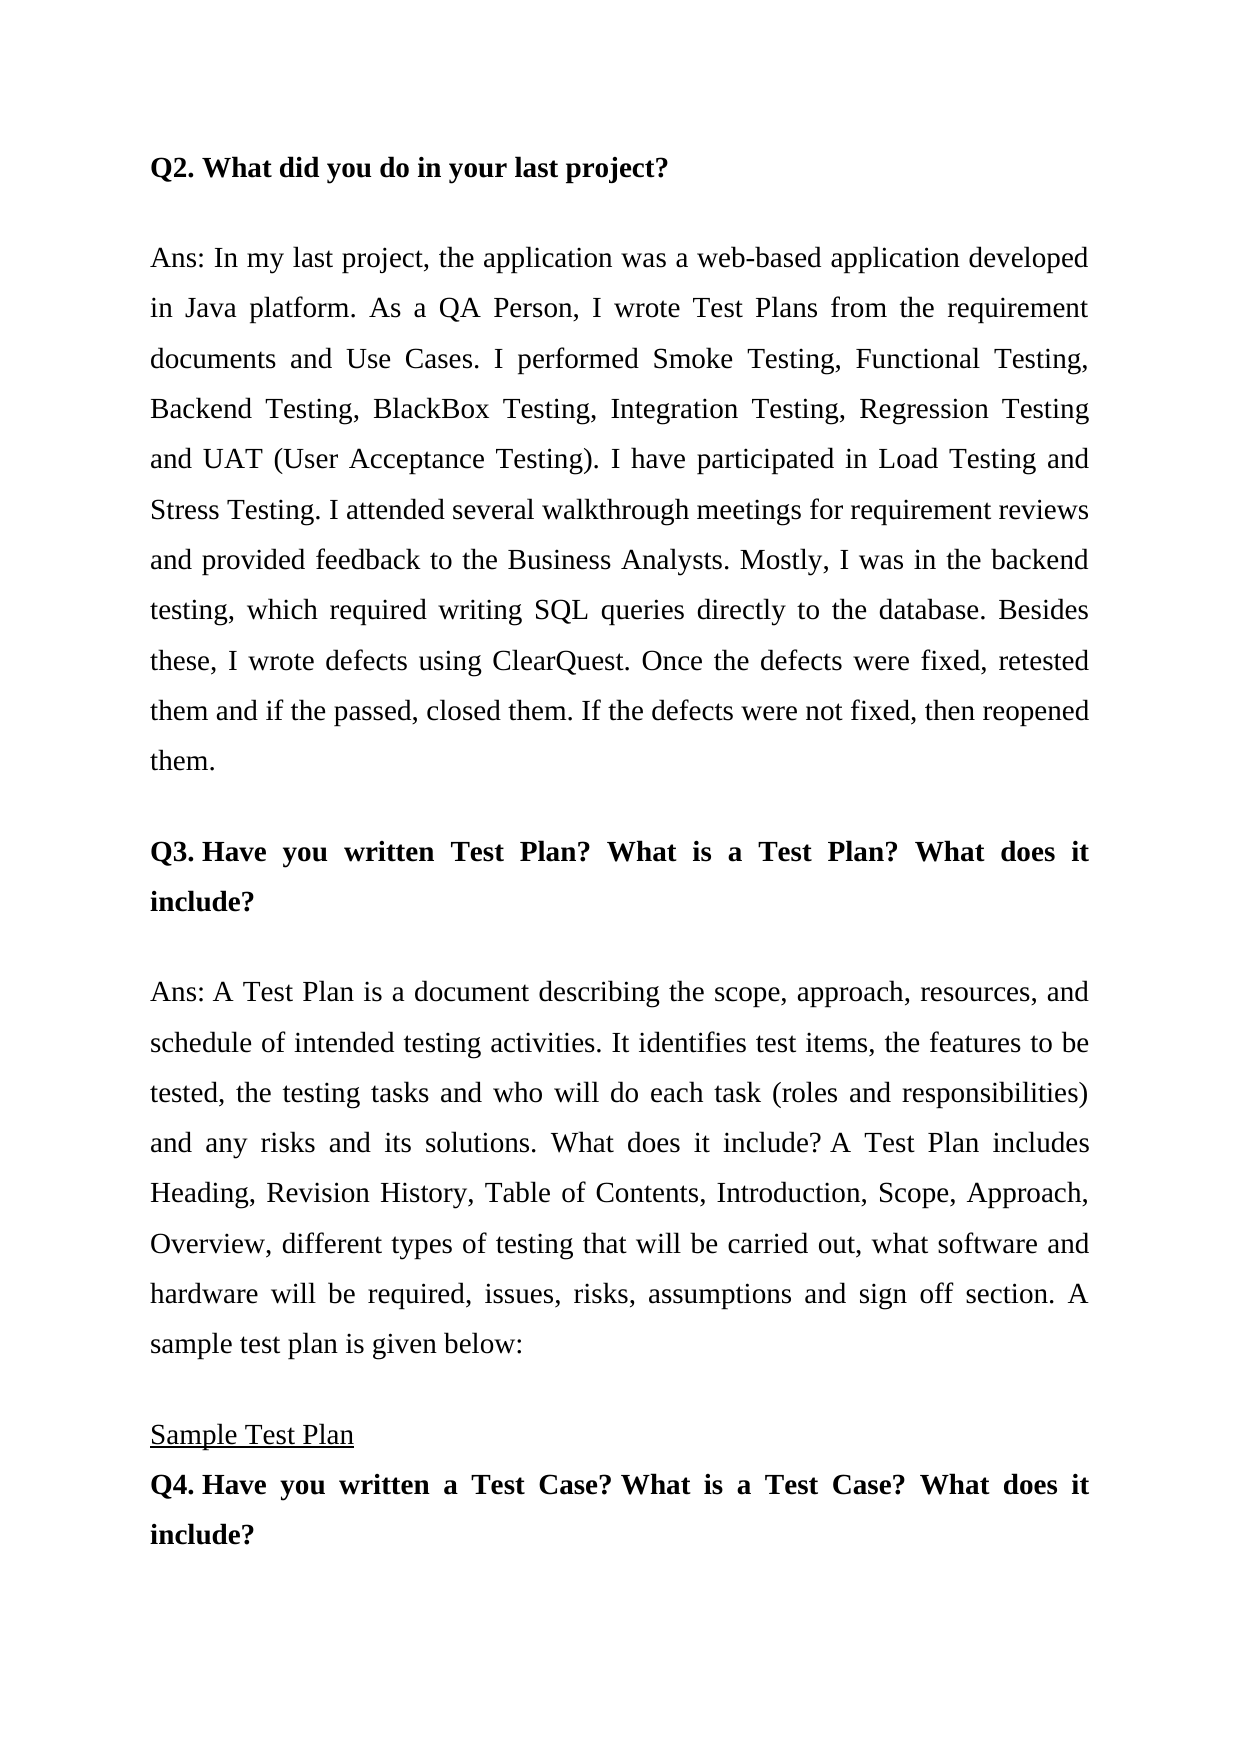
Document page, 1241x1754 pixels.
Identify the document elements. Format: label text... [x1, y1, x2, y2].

text Sample Test Plan [150, 1417, 1090, 1450]
text Ans: In my last project, the application was a web-based application developed in Java platform. As a QA Person, I wrote Test Plans from the requirement documents and Use Cases. I performed Smoke Testing, Functional Testing, Backend Testing, BlackBox Testing, Integration Testing, Regression Testing and UAT (User Acceptance Testing). I have participated in Load Testing and Stress Testing. I attended several walkthrough meetings for requirement reviews and provided feedback to the Business Analysts. Mostly, I was in the backend testing, which required writing SQL queries directly to the database. Besides these, I wrote defects using ClearQuest. Once the defects were fixed, retested them and if the passed, closed them. If the defects were not fixed, then reopened them. [150, 240, 1090, 777]
text Ans: A Test Plan is a document describing the scope, approach, resources, and schedule of intended testing activities. It identifies test items, the features to be tested, the testing tasks and who will do each task (roles and responsibilities) and any risks and its solutions. What does it include? A Test Plan includes Heading, Revision History, Table of Contents, Introduction, Scope, Approach, Overview, different types of testing that will be carried out, what software and hardware will be required, issues, risks, assumptions and sign off section. A sample test plan is given below: [150, 974, 1090, 1360]
text Q4. Have you written a Test Case? What is a Test Case? What does it include? [150, 1467, 1090, 1551]
text Q3. Have you written Test Plan? What is a Test Plan? What does it include? [150, 834, 1090, 918]
text Q2. What did you do in your last project? [150, 150, 1090, 183]
